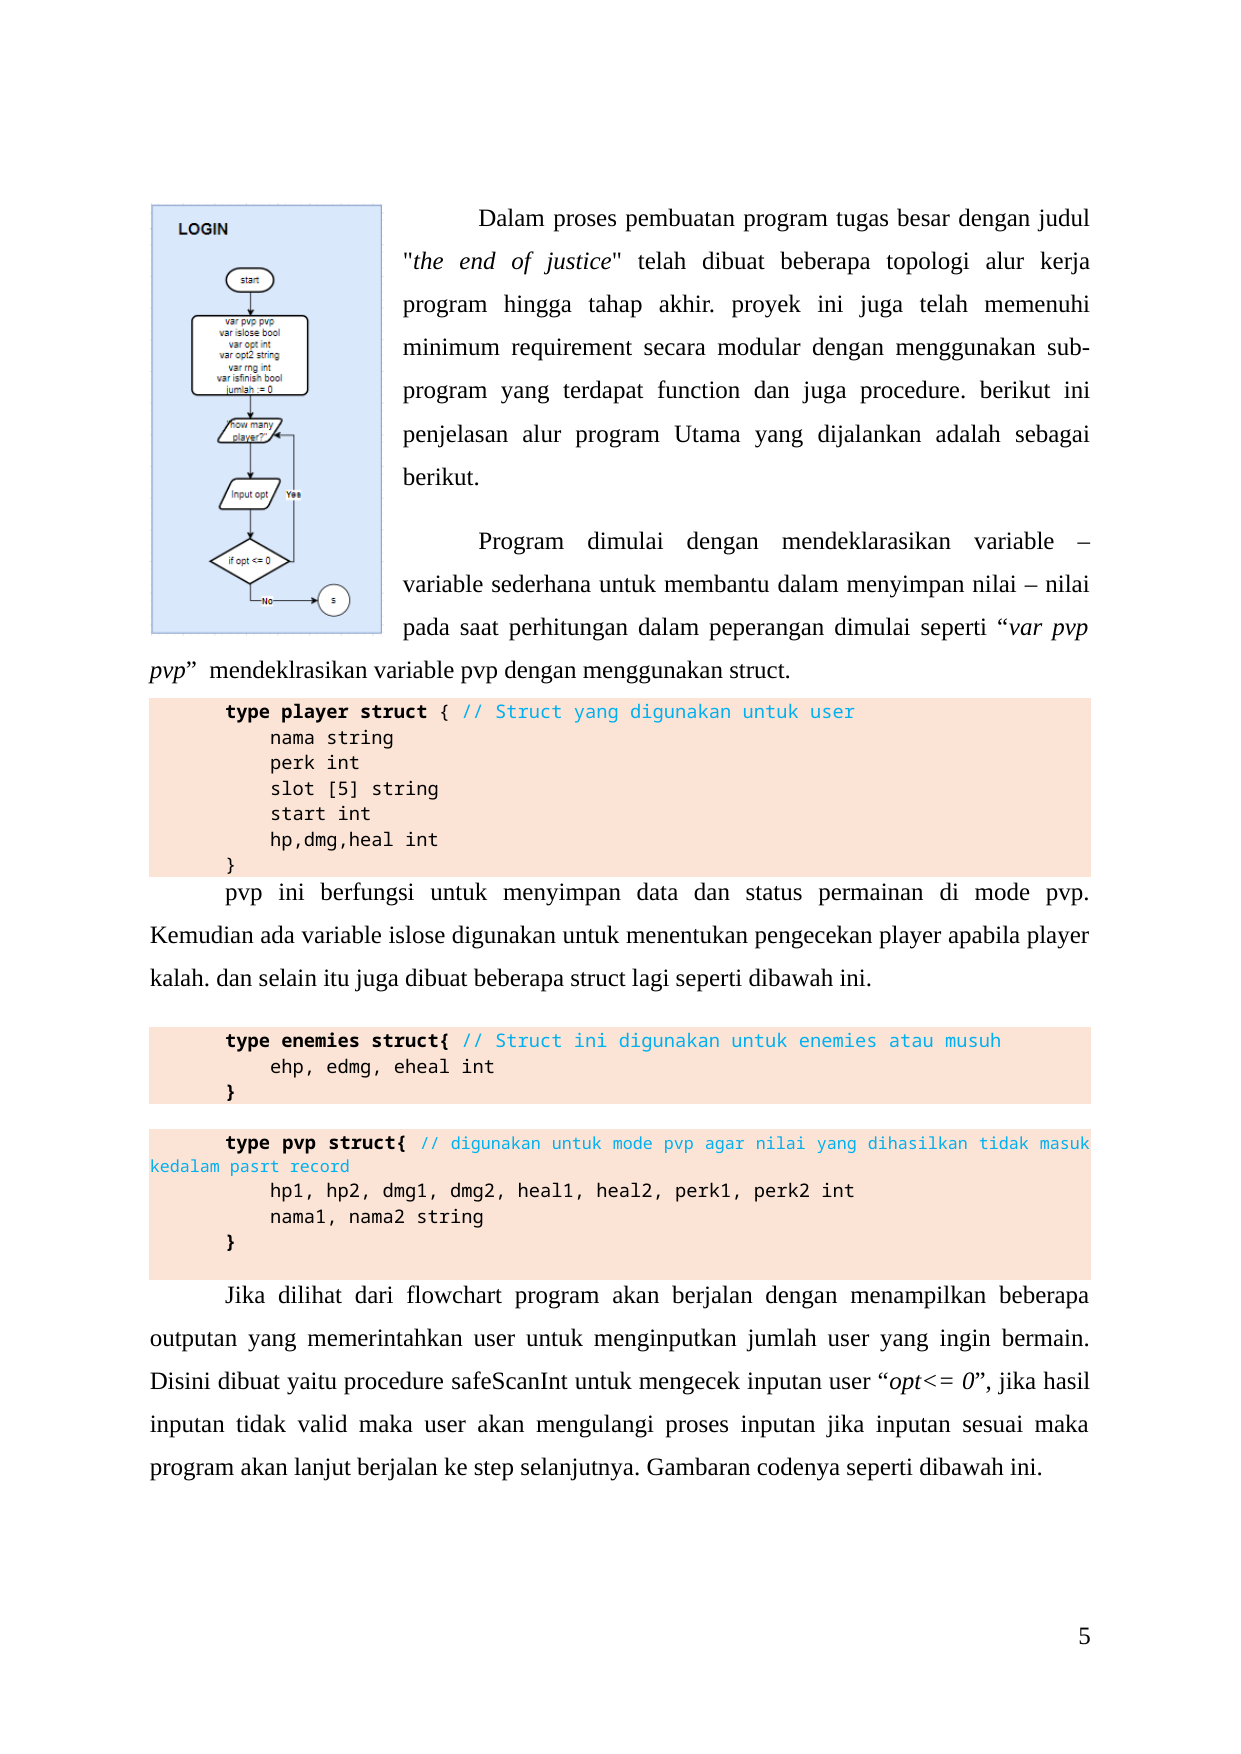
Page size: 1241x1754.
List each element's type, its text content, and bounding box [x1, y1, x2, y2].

text Jika dilihat dari flowchart program akan berjalan dengan menampilkan beberapa outputan yang memerintahkan user untuk menginputkan jumlah user yang ingin bermain. Disini dibuat yaitu procedure safeScanInt untuk mengecek inputan user “opt<= 0”, jika hasil inputan tidak valid maka user akan mengulangi proses inputan jika inputan sesuai maka program akan lanjut berjalan ke step selanjutnya. Gambaran codenya seperti dibawah ini. [149, 1280, 1091, 1481]
picture [928, 1136, 933, 1147]
picture [150, 203, 384, 636]
text nama1, nama2 string [149, 1203, 1091, 1229]
text type pvp struct{ // digunakan untuk mode pvp agar nilai yang dihasilkan tidak masuk kedalam pasrt record [149, 1129, 1091, 1178]
picture [776, 1136, 781, 1147]
text } [149, 1078, 1091, 1104]
picture [190, 1159, 195, 1170]
text type player struct { // Struct yang digunakan untuk user [149, 698, 1091, 724]
text type enemies struct{ // Struct ini digunakan untuk enemies atau musuh [149, 1027, 1091, 1053]
text start int [149, 801, 1091, 826]
text ehp, edmg, eheal int [149, 1053, 1091, 1078]
text Dalam proses pembuatan program tugas besar dengan judul "the end of justice" telah dibuat beberapa topologi alur kerja program hingga tahap akhir. proyek ini juga telah memenuhi minimum requirement secara modular dengan menggunakan sub-program yang terdapat function dan juga procedure. berikut ini penjelasan alur program Utama yang dijalankan adalah sebagai berikut. [384, 203, 1091, 491]
text slot [5] string [149, 775, 1091, 801]
text nama string [149, 724, 1091, 749]
text Program dimulai dengan mendeklarasikan variable – variable sederhana untuk membantu dalam menyimpan nilai – nilai pada saat perhitungan dalam peperangan dimulai seperti “var pvp pvp” mendeklrasikan variable pvp dengan menggunakan struct. [149, 526, 1091, 684]
text hp,dmg,heal int [149, 826, 1091, 852]
text pvp ini berfungsi untuk menyimpan data dan status permainan di mode pvp. Kemudian ada variable islose digunakan untuk menentukan pengecekan player apabila player kalah. dan selain itu juga dibuat beberapa struct lagi seperti dibawah ini. [149, 877, 1091, 992]
text } [149, 1229, 1091, 1254]
text perk int [149, 749, 1091, 775]
text hp1, hp2, dmg1, dmg2, heal1, heal2, perk1, perk2 int [149, 1178, 1091, 1203]
text } [149, 852, 1091, 877]
